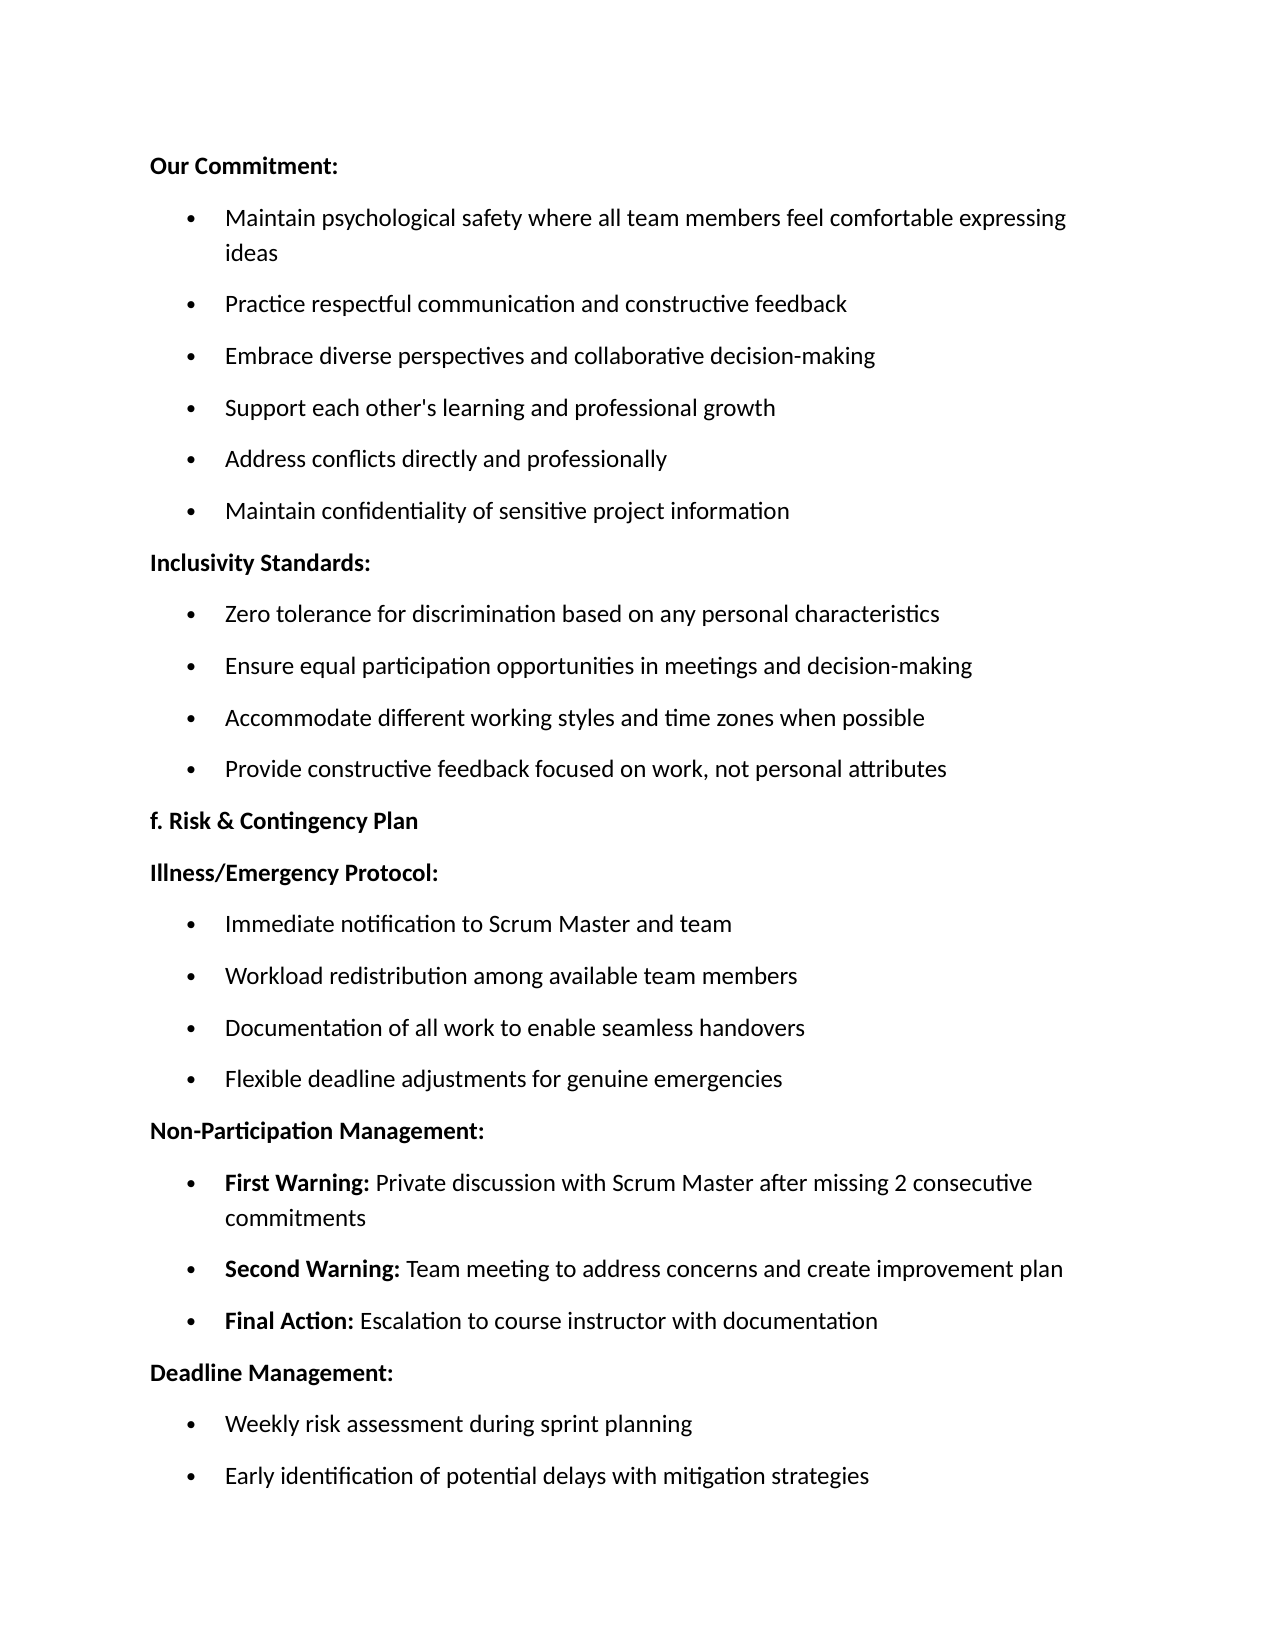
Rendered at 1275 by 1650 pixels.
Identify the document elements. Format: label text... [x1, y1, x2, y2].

list Embrace diverse perspectives and collaborative decision-making [187, 340, 1125, 371]
list Workload redistribution among available team members [187, 960, 1125, 991]
list Flexible deadline adjustments for genuine emergencies [187, 1063, 1125, 1094]
text Illness/Emergency Protocol: [150, 857, 1125, 887]
list Maintain psychological safety where all team members feel comfortable expressing ideas [187, 202, 1125, 267]
list Documentation of all work to enable seamless handovers [187, 1012, 1125, 1042]
text Deadline Management: [150, 1357, 1125, 1387]
text f. Risk & Contingency Plan [150, 805, 1125, 836]
list Ensure equal participation opportunities in meetings and decision-making [187, 650, 1125, 681]
list Address conflicts directly and professionally [187, 443, 1125, 474]
list Provide constructive feedback focused on work, not personal attributes [187, 753, 1125, 784]
list Early identification of potential delays with mitigation strategies [187, 1460, 1125, 1491]
list Zero tolerance for discrimination based on any personal characteristics [187, 598, 1125, 629]
list First Warning: Private discussion with Scrum Master after missing 2 consecutive commitments [187, 1167, 1125, 1232]
list Second Warning: Team meeting to address concerns and create improvement plan [187, 1253, 1125, 1284]
list Accommodate different working styles and time zones when possible [187, 702, 1125, 732]
list Practice respectful communication and constructive feedback [187, 288, 1125, 319]
list Weekly risk assessment during sprint planning [187, 1408, 1125, 1439]
text Inclusivity Standards: [150, 547, 1125, 577]
list Final Action: Escalation to course instructor with documentation [187, 1305, 1125, 1336]
text Our Commitment: [150, 150, 1125, 181]
list Support each other's learning and professional growth [187, 392, 1125, 422]
list Immediate notification to Scrum Master and team [187, 908, 1125, 939]
list Maintain confidentiality of sensitive project information [187, 495, 1125, 526]
text Non-Participation Management: [150, 1115, 1125, 1146]
